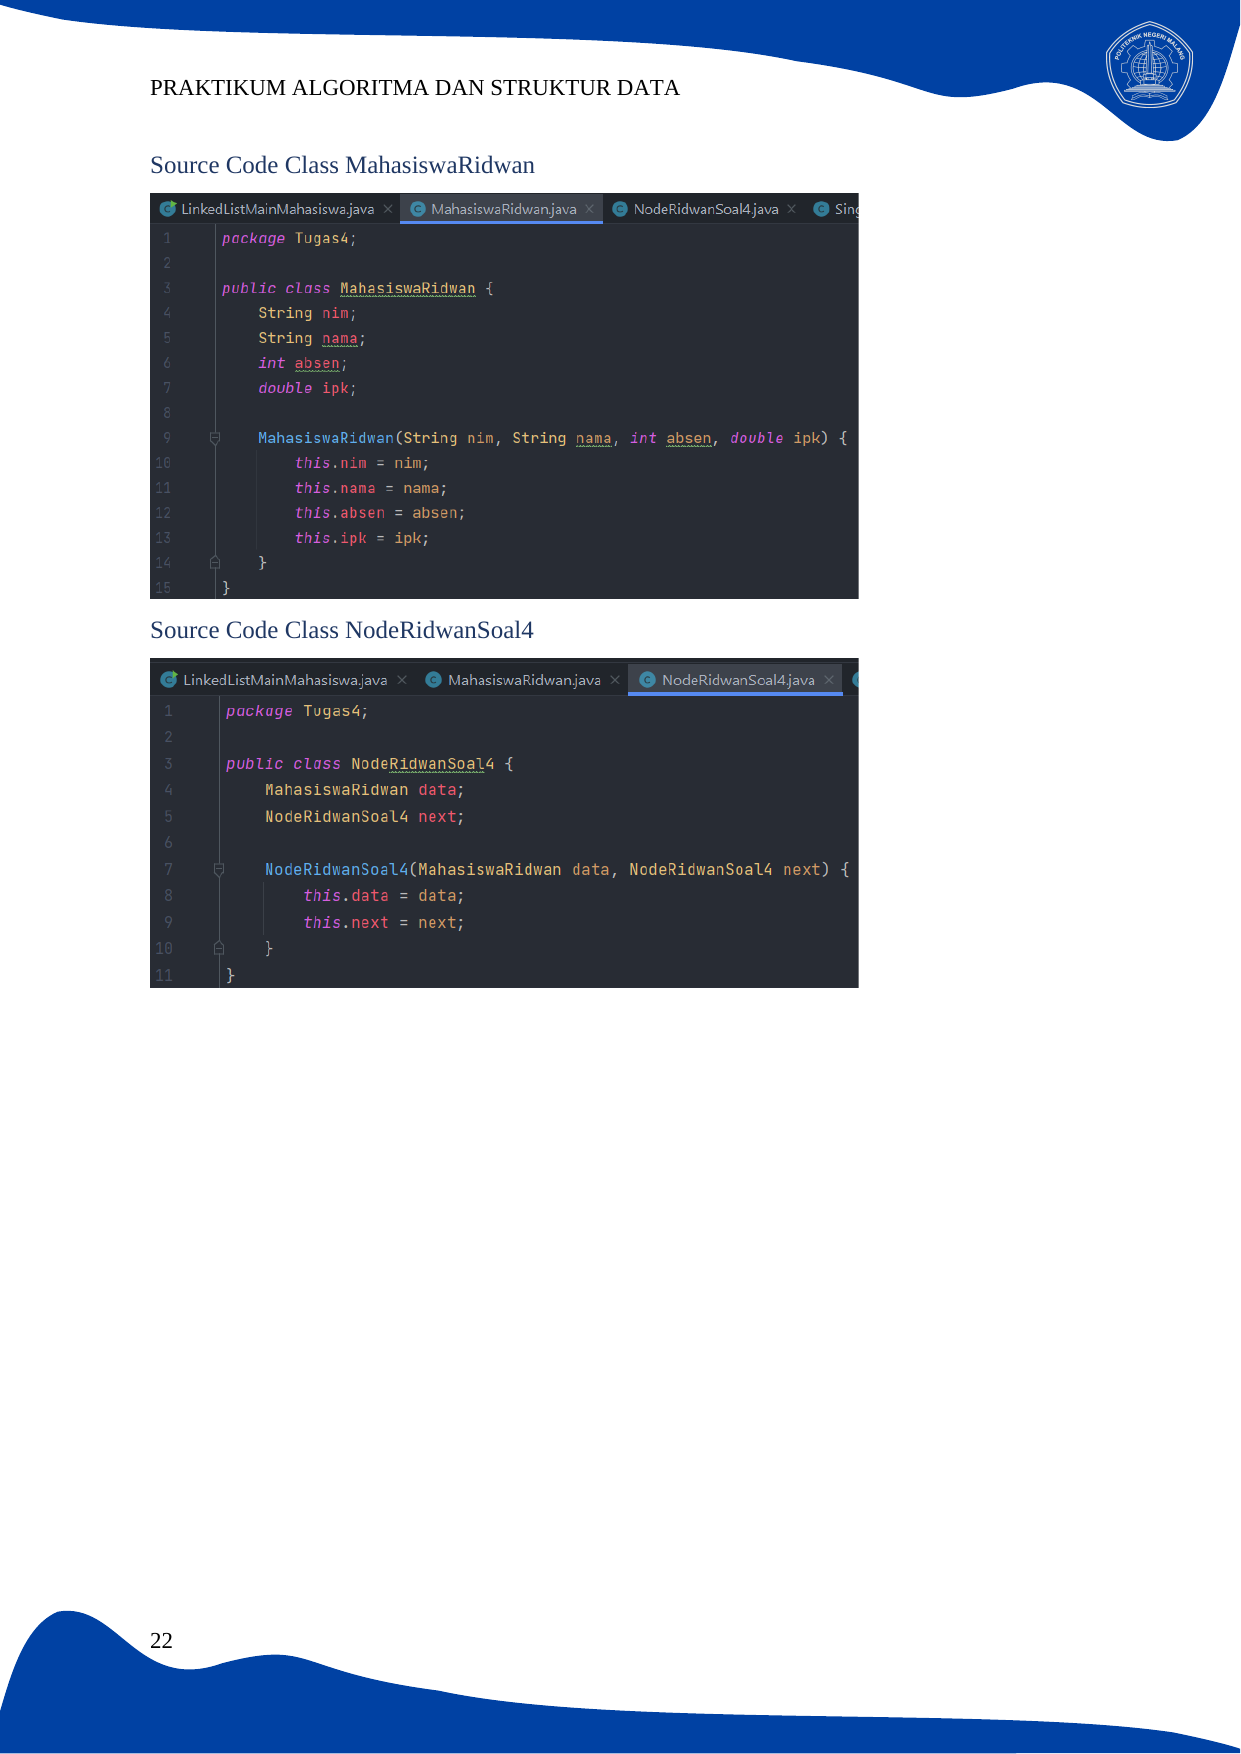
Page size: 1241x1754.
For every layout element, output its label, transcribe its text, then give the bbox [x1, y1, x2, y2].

subtitle Source Code Class NodeRidwanSoal4 [150, 616, 1090, 644]
picture [150, 658, 859, 988]
subtitle Source Code Class MahasiswaRidwan [150, 150, 1090, 179]
picture [150, 193, 859, 599]
